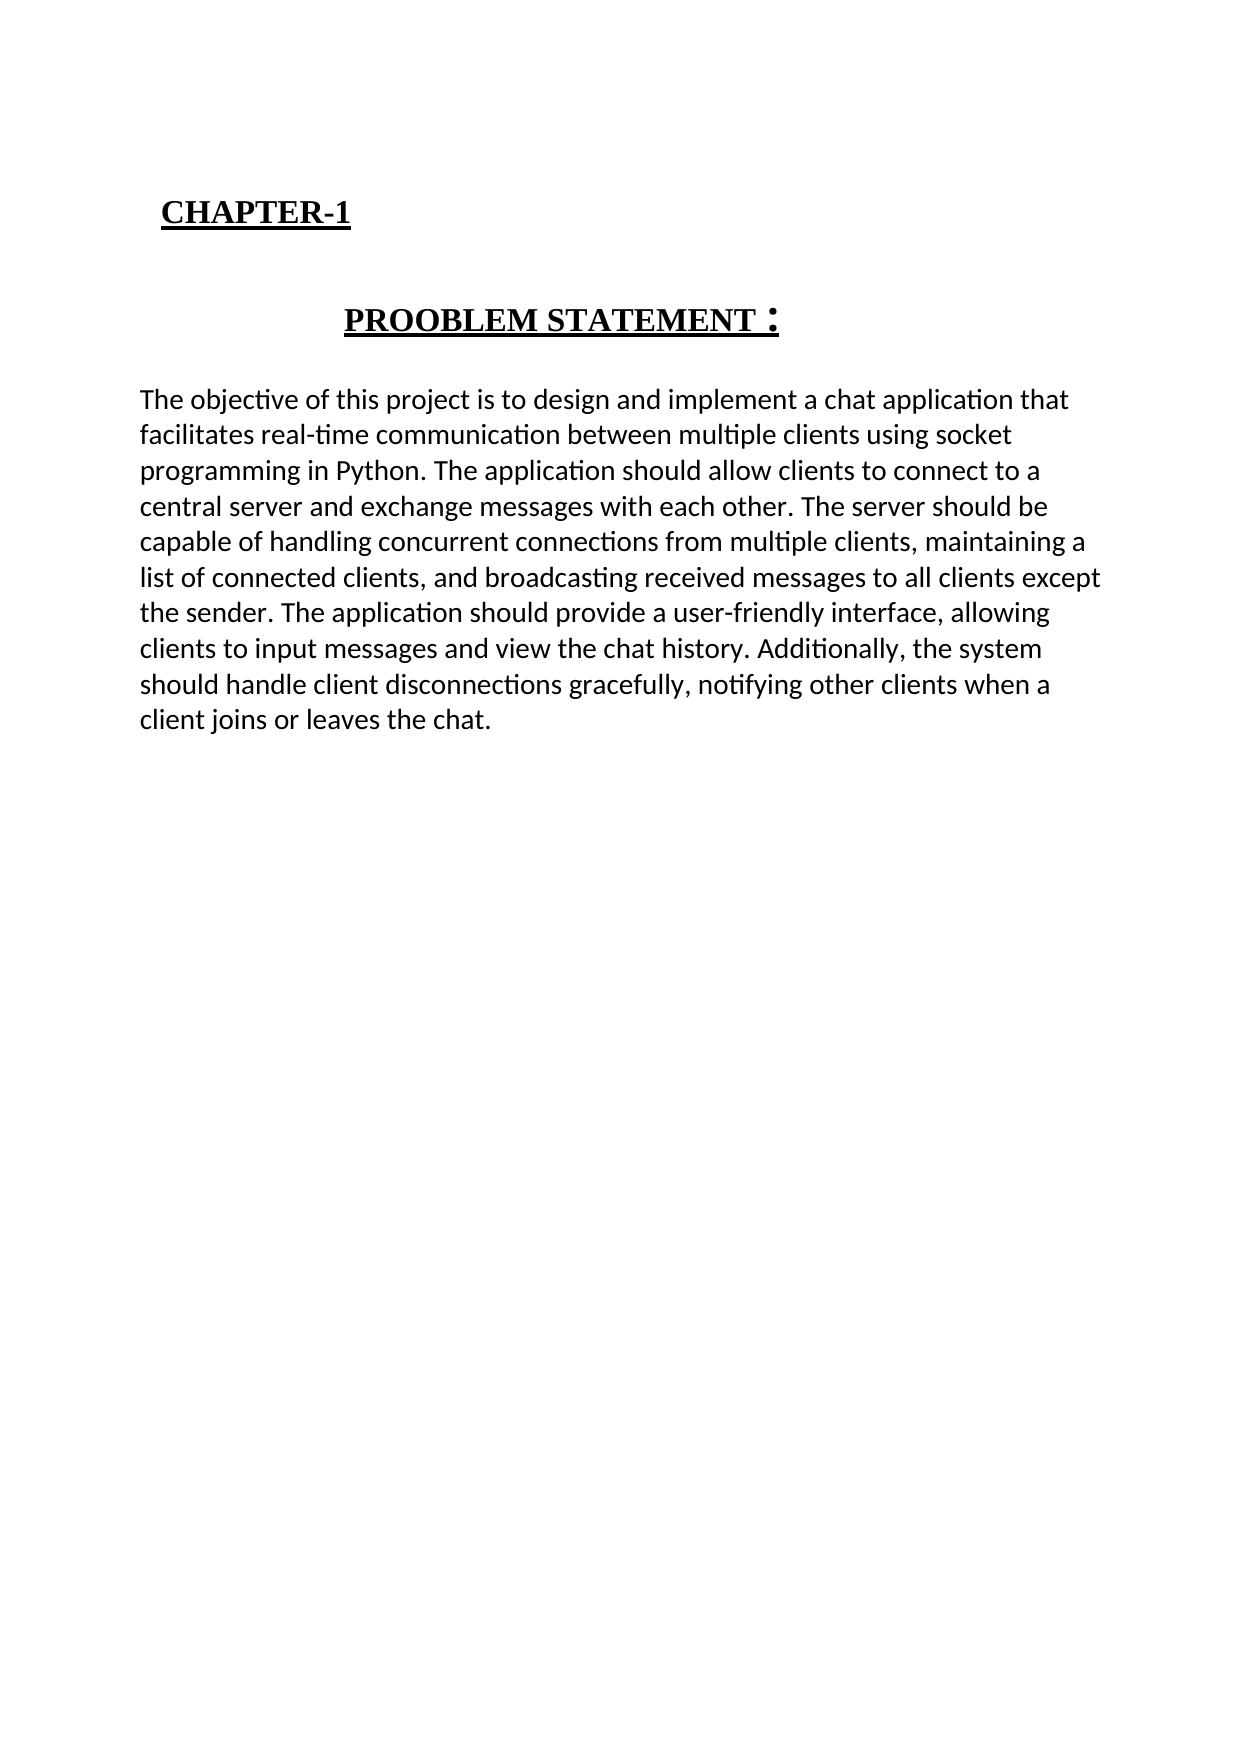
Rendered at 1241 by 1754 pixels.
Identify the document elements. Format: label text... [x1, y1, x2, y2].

subtitle CHAPTER-1 [161, 193, 1103, 231]
text The objective of this project is to design and implement a chat application that facilitates real-time communication between multiple clients using socket programming in Python. The application should allow clients to connect to a central server and exchange messages with each other. The server should be capable of handling concurrent connections from multiple clients, maintaining a list of connected clients, and broadcasting received messages to all clients except the sender. The application should provide a user-friendly interface, allowing clients to input messages and view the chat history. Additionally, the system should handle client disconnections gracefully, notifying other clients when a client joins or leaves the chat. [139, 381, 1103, 737]
subtitle PROOBLEM STATEMENT : [161, 287, 1103, 343]
